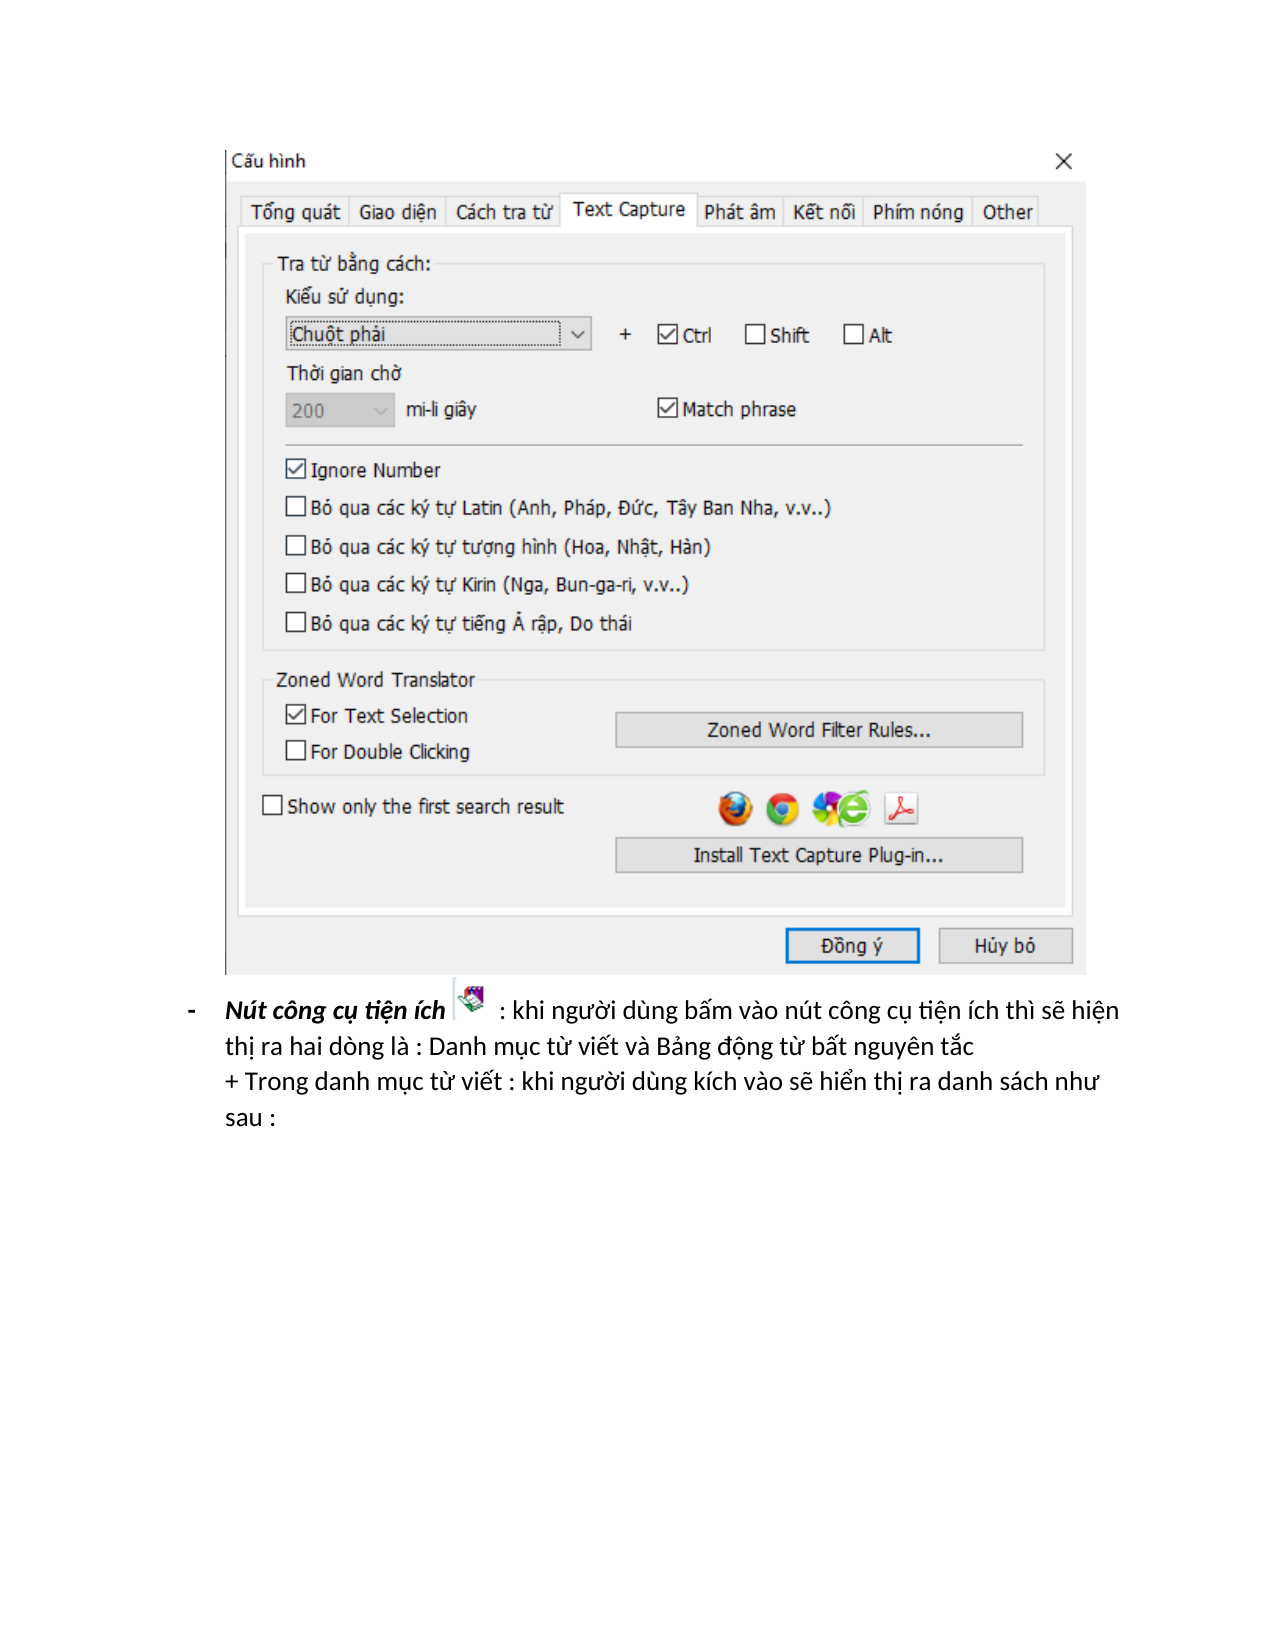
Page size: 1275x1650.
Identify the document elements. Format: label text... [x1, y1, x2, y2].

list + Trong danh mục từ viết : khi người dùng kích vào sẽ hiển thị ra danh sách như sau : [225, 1064, 1125, 1133]
list Nút công cụ tiện ích : khi người dùng bấm vào nút công cụ tiện ích thì sẽ hiện thị ra hai dòng là : Danh mục từ viết và Bảng động từ bất nguyên tắc [187, 977, 1125, 1062]
picture [225, 150, 1086, 975]
picture [452, 977, 493, 1020]
